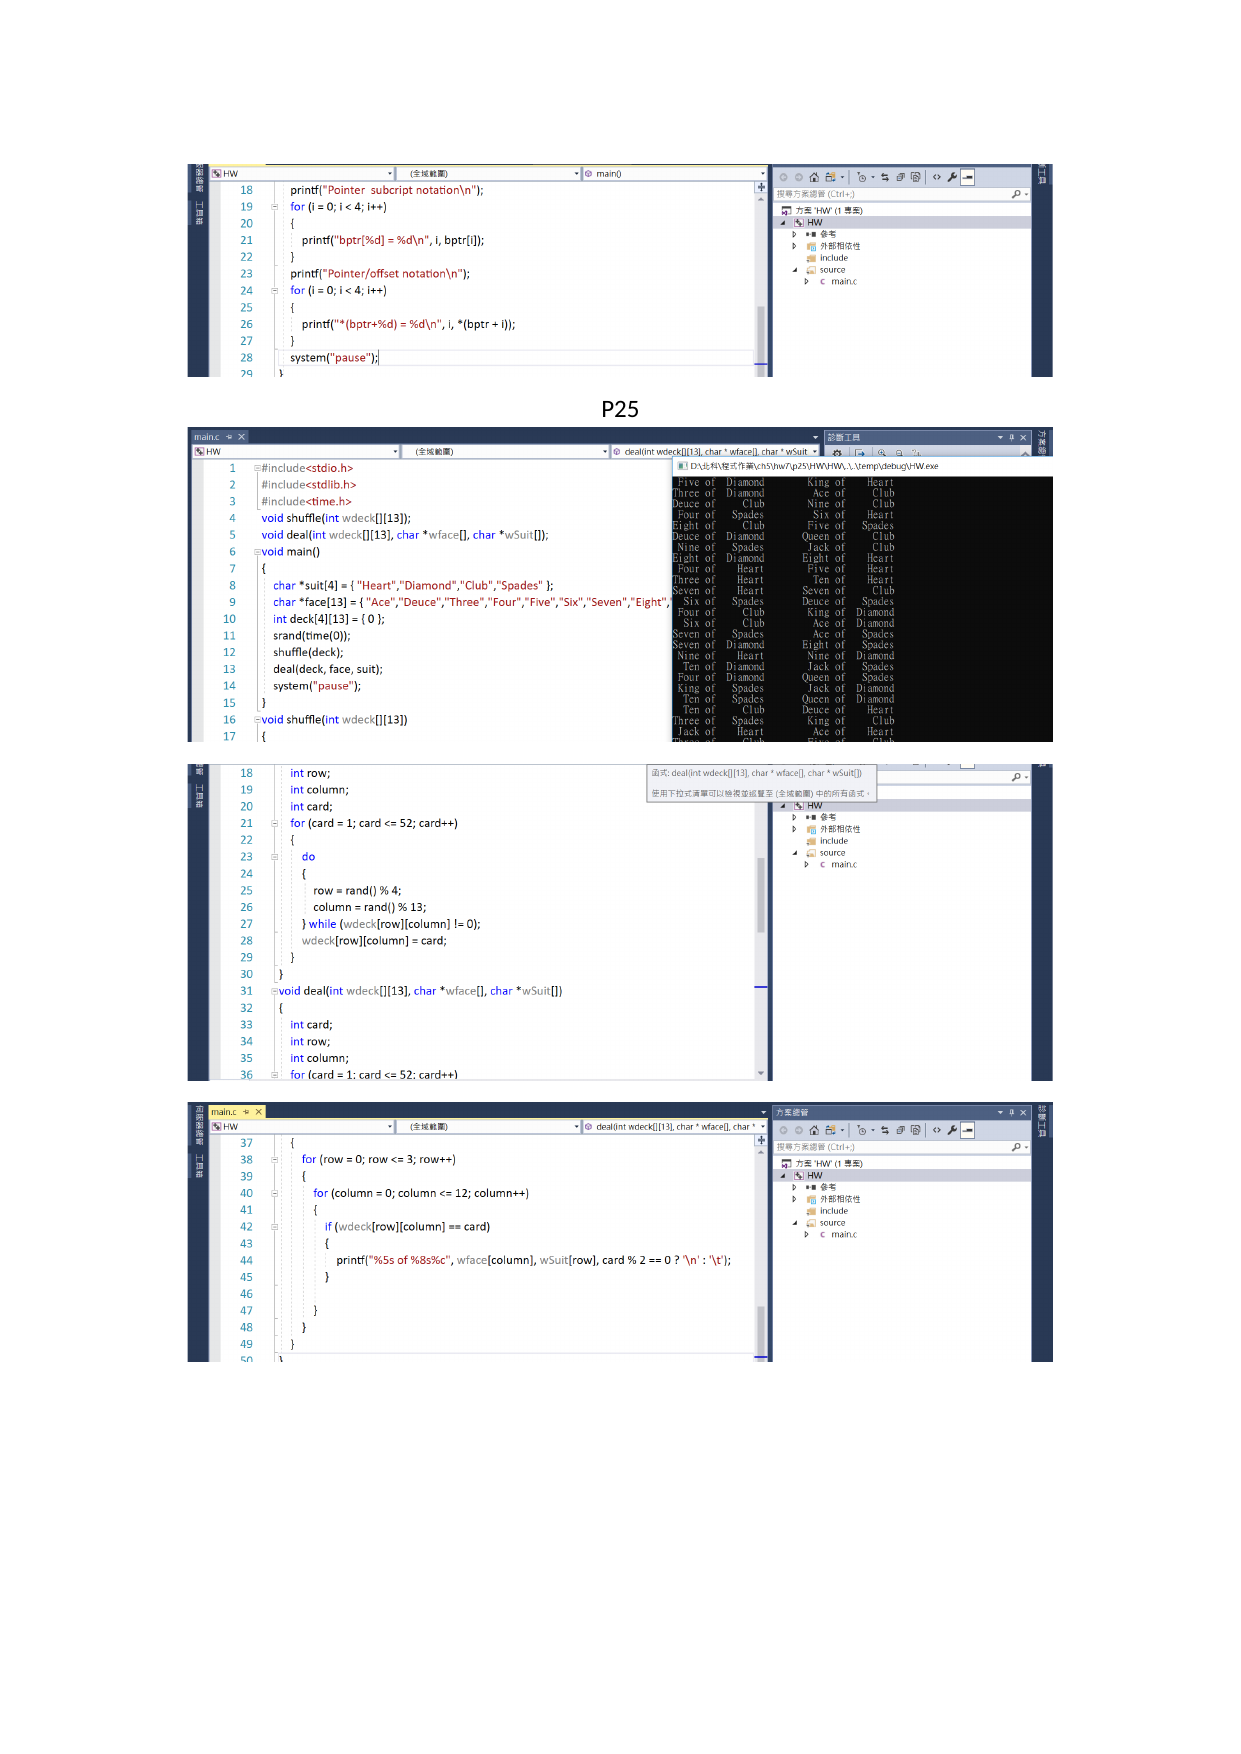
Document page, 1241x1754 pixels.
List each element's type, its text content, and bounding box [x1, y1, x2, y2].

picture [187, 1102, 1053, 1362]
text P25 [187, 389, 1053, 427]
picture [187, 427, 1053, 742]
picture [187, 764, 1053, 1081]
picture [187, 164, 1053, 377]
